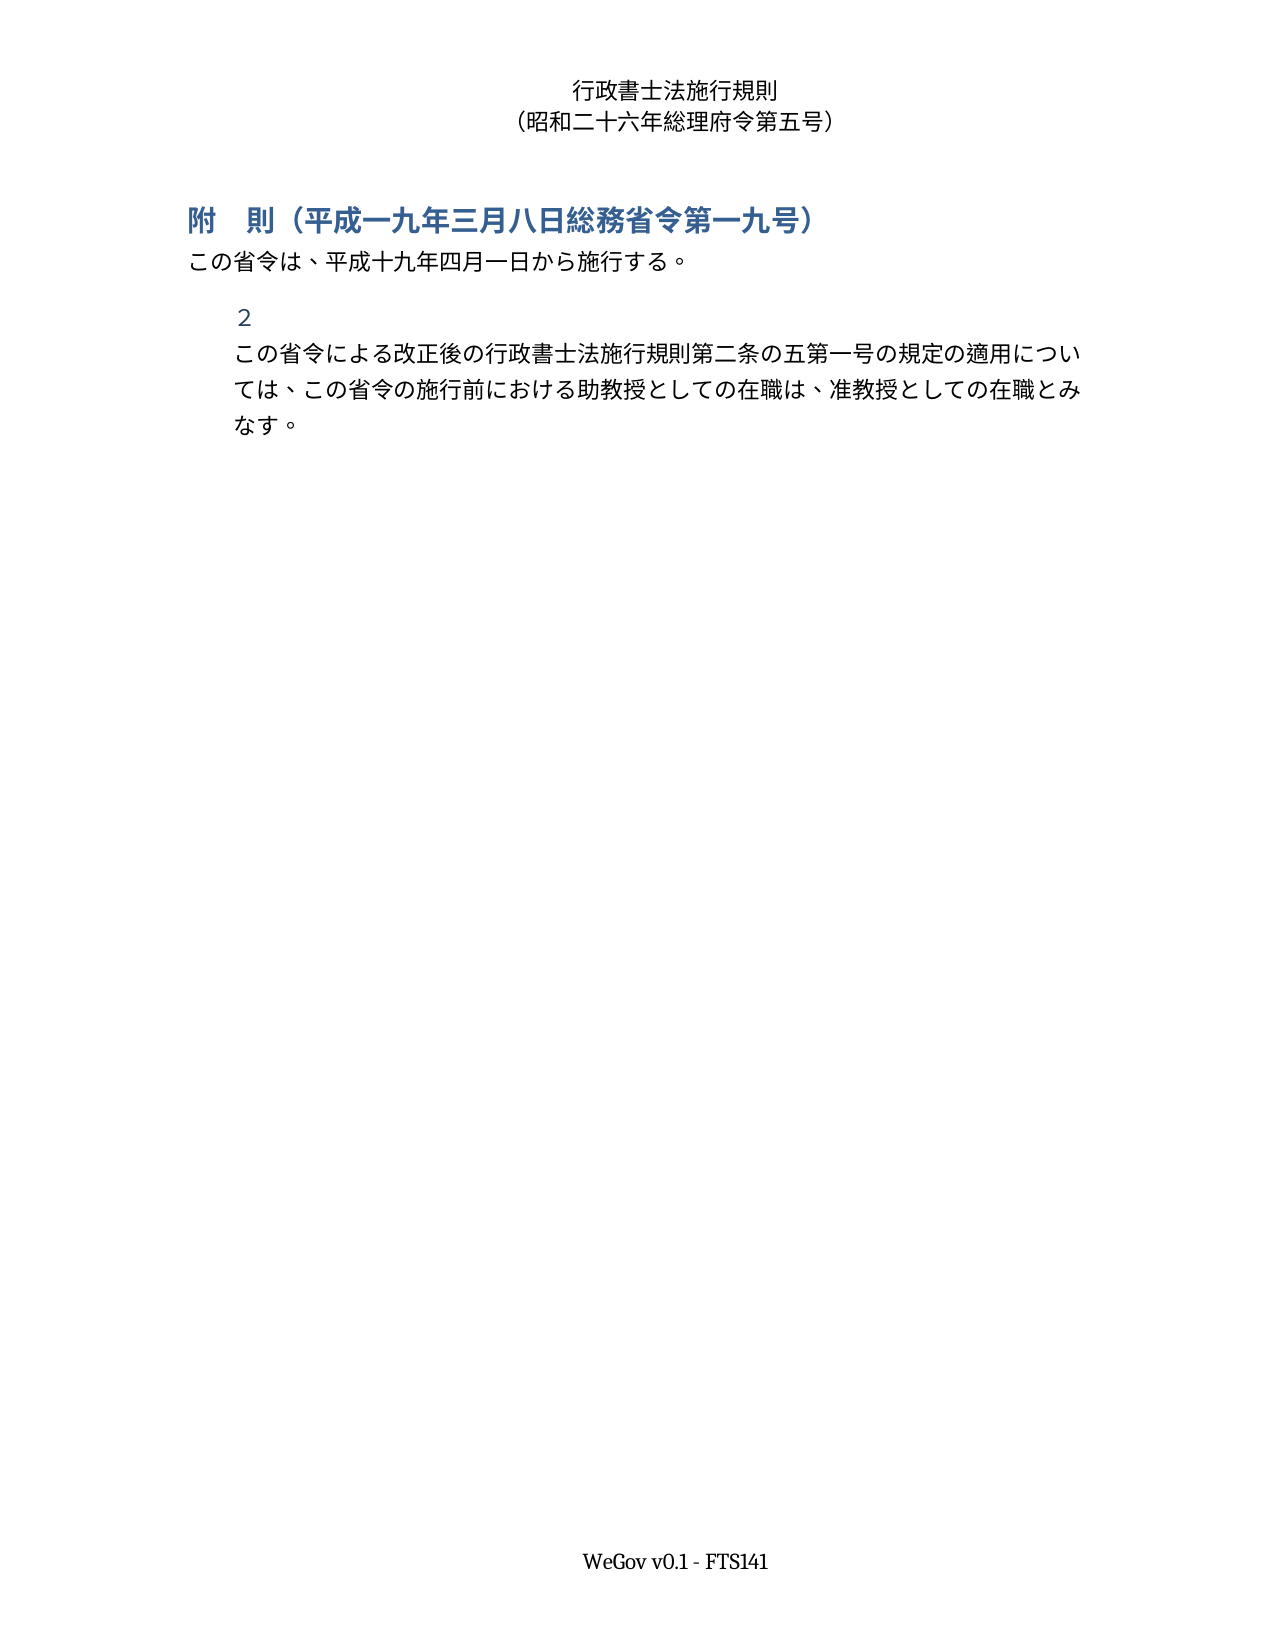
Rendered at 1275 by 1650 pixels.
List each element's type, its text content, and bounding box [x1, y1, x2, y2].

text この省令は、平成十九年四月一日から施行する。 [187, 246, 1087, 277]
text この省令による改正後の行政書士法施行規則第二条の五第一号の規定の適用については、この省令の施行前における助教授としての在職は、准教授としての在職とみなす。 [233, 338, 1087, 441]
subtitle ２ [233, 302, 1087, 334]
subtitle 附 則（平成一九年三月八日総務省令第一九号） [187, 200, 1087, 240]
